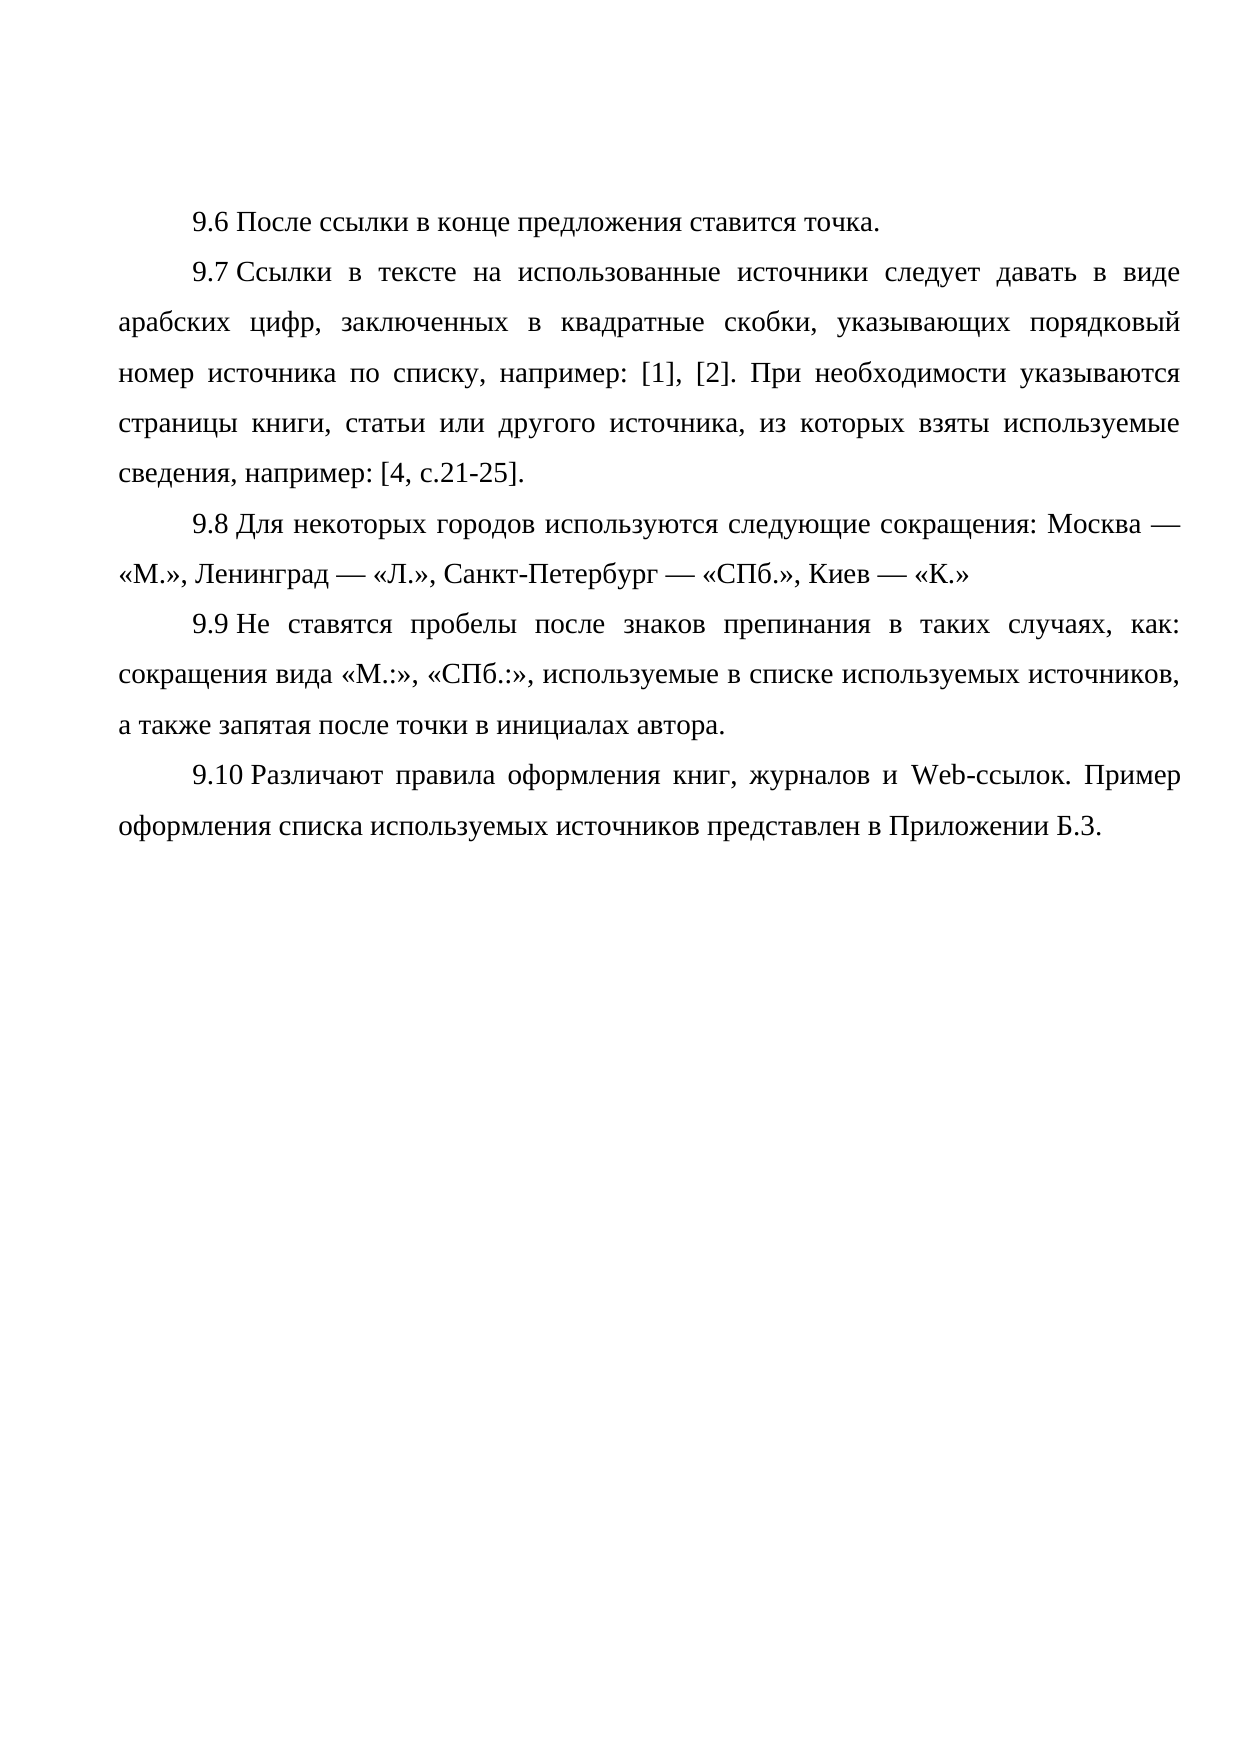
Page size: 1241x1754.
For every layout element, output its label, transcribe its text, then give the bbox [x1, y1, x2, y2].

text 9.6 После ссылки в конце предложения ставится точка. [118, 204, 1181, 237]
text 9.9 Не ставятся пробелы после знаков препинания в таких случаях, как: сокращения вида «М.:», «СПб.:», используемые в списке используемых источников, а также запятая после точки в инициалах автора. [118, 606, 1181, 741]
text 9.10 Различают правила оформления книг, журналов и Web-ссылок. Пример оформления списка используемых источников представлен в Приложении Б.3. [118, 757, 1181, 841]
text 9.8 Для некоторых городов используются следующие сокращения: Москва — «М.», Ленинград — «Л.», Санкт-Петербург — «СПб.», Киев — «К.» [118, 506, 1181, 589]
text 9.7 Ссылки в тексте на использованные источники следует давать в виде арабских цифр, заключенных в квадратные скобки, указывающих порядковый номер источника по списку, например: [1], [2]. При необходимости указываются страницы книги, статьи или другого источника, из которых взяты используемые сведения, например: [4, c.21-25]. [118, 254, 1181, 489]
